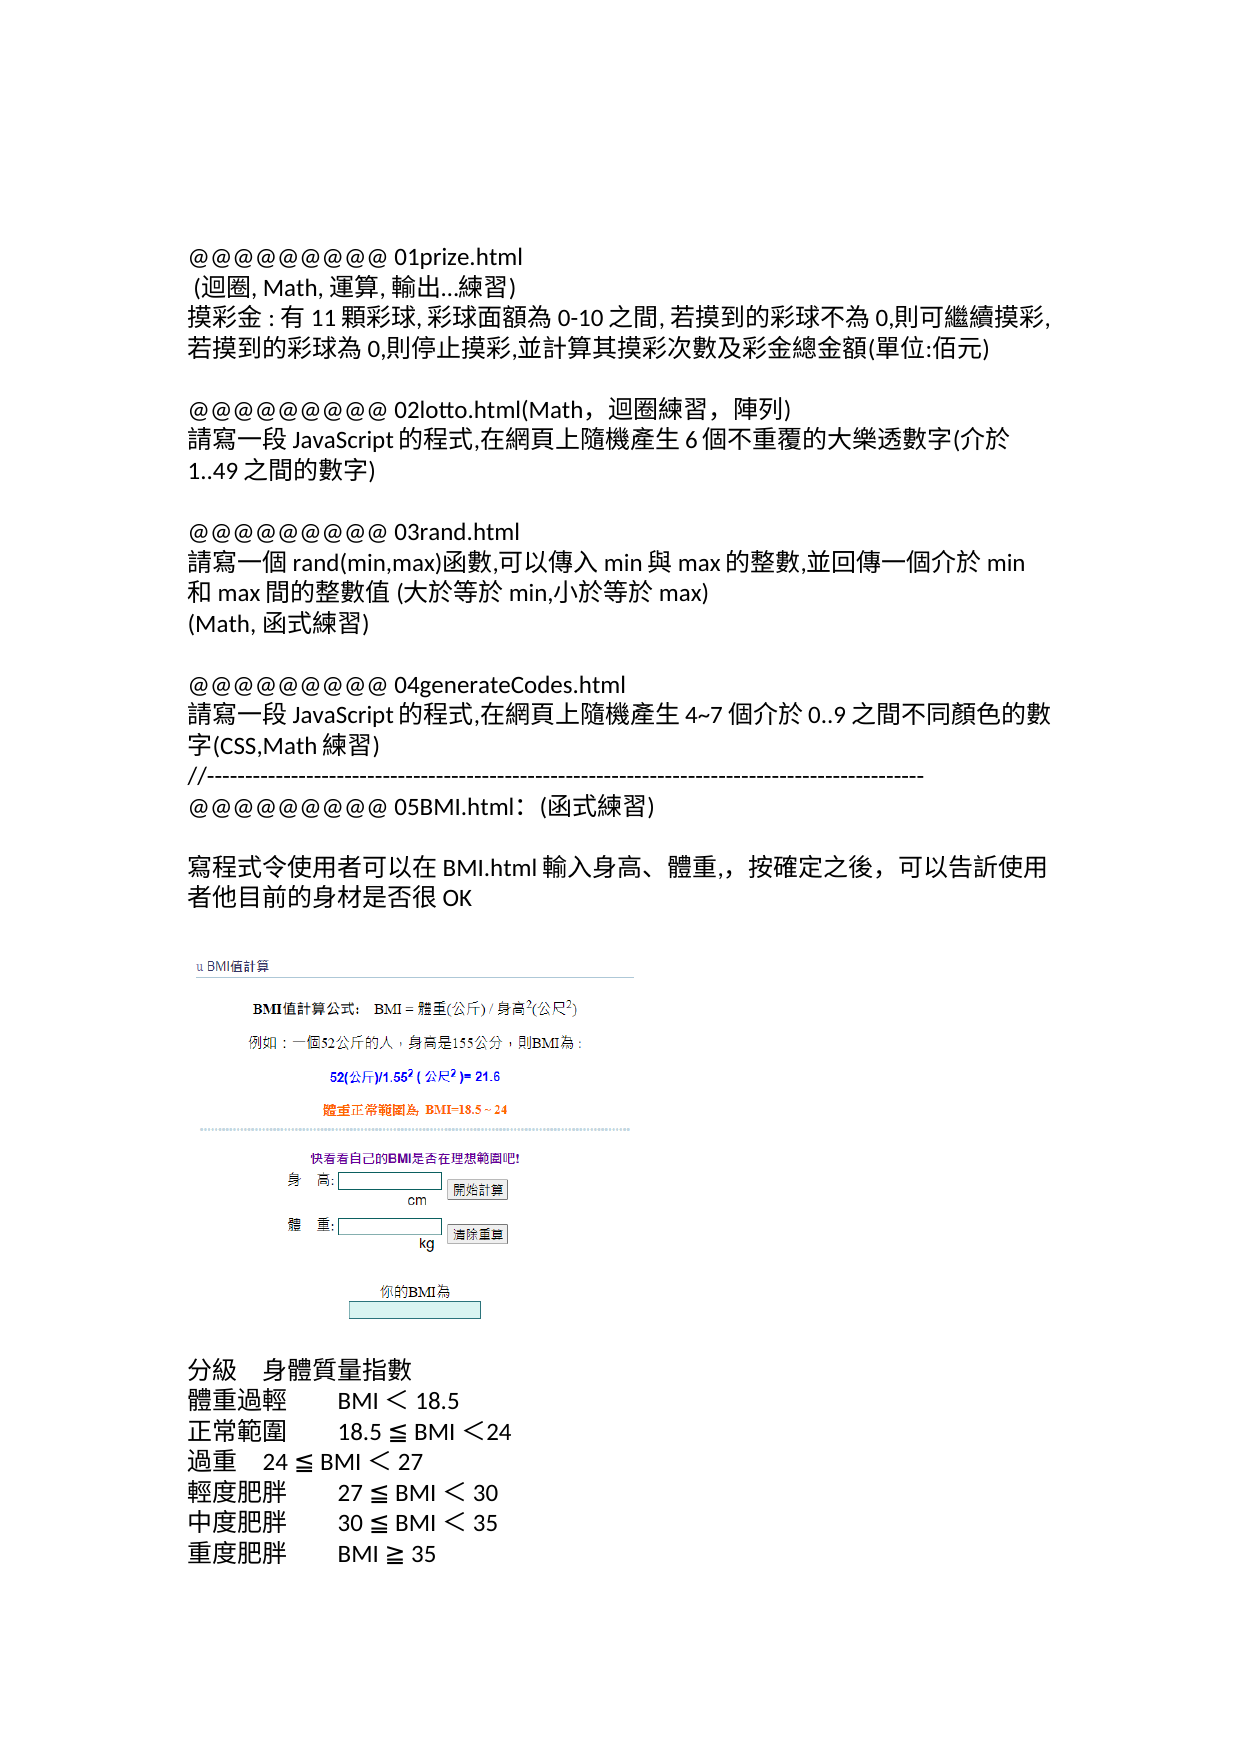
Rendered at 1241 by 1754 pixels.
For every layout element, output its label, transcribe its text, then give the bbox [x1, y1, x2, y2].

text 分級 身體質量指數 [187, 1355, 1053, 1385]
picture [187, 943, 639, 1325]
text 過重 24 ≦ BMI ＜ 27 [187, 1446, 1053, 1477]
text @@@@@@@@@ 03rand.html [187, 516, 1053, 547]
text 寫程式令使用者可以在BMI.html輸入身高、體重,，按確定之後，可以告訢使用者他目前的身材是否很OK [187, 852, 1053, 913]
text 請寫一段JavaScript的程式,在網頁上隨機產生4~7個介於0..9之間不同顏色的數字(CSS,Math練習) [187, 699, 1053, 760]
text 中度肥胖 30 ≦ BMI ＜ 35 [187, 1507, 1053, 1538]
text @@@@@@@@@ 02lotto.html(Math，迴圈練習，陣列) [187, 394, 1053, 425]
text 請寫一段JavaScript的程式,在網頁上隨機產生6個不重覆的大樂透數字(介於1..49之間的數字) [187, 425, 1053, 486]
text 輕度肥胖 27 ≦ BMI ＜ 30 [187, 1477, 1053, 1507]
text (Math, 函式練習) [187, 608, 1053, 638]
text 摸彩金 : 有11顆彩球, 彩球面額為0-10之間, 若摸到的彩球不為0,則可繼續摸彩,若摸到的彩球為0,則停止摸彩,並計算其摸彩次數及彩金總金額(單位:佰元) [187, 303, 1053, 364]
text 體重過輕 BMI ＜ 18.5 [187, 1385, 1053, 1416]
text @@@@@@@@@ 05BMI.html：(函式練習) [187, 791, 1053, 821]
text 重度肥胖 BMI ≧ 35 [187, 1538, 1053, 1568]
text @@@@@@@@@ 01prize.html [187, 242, 1053, 272]
text 請寫一個rand(min,max)函數,可以傳入min與max的整數,並回傳一個介於min和max間的整數值 (大於等於min,小於等於max) [187, 547, 1053, 608]
text @@@@@@@@@ 04generateCodes.html [187, 669, 1053, 699]
text (迴圈, Math, 運算, 輸出…練習) [187, 272, 1053, 303]
text 正常範圍 18.5 ≦ BMI ＜24 [187, 1416, 1053, 1446]
text //---------------------------------------------------------------------------------------------- [187, 760, 1053, 791]
